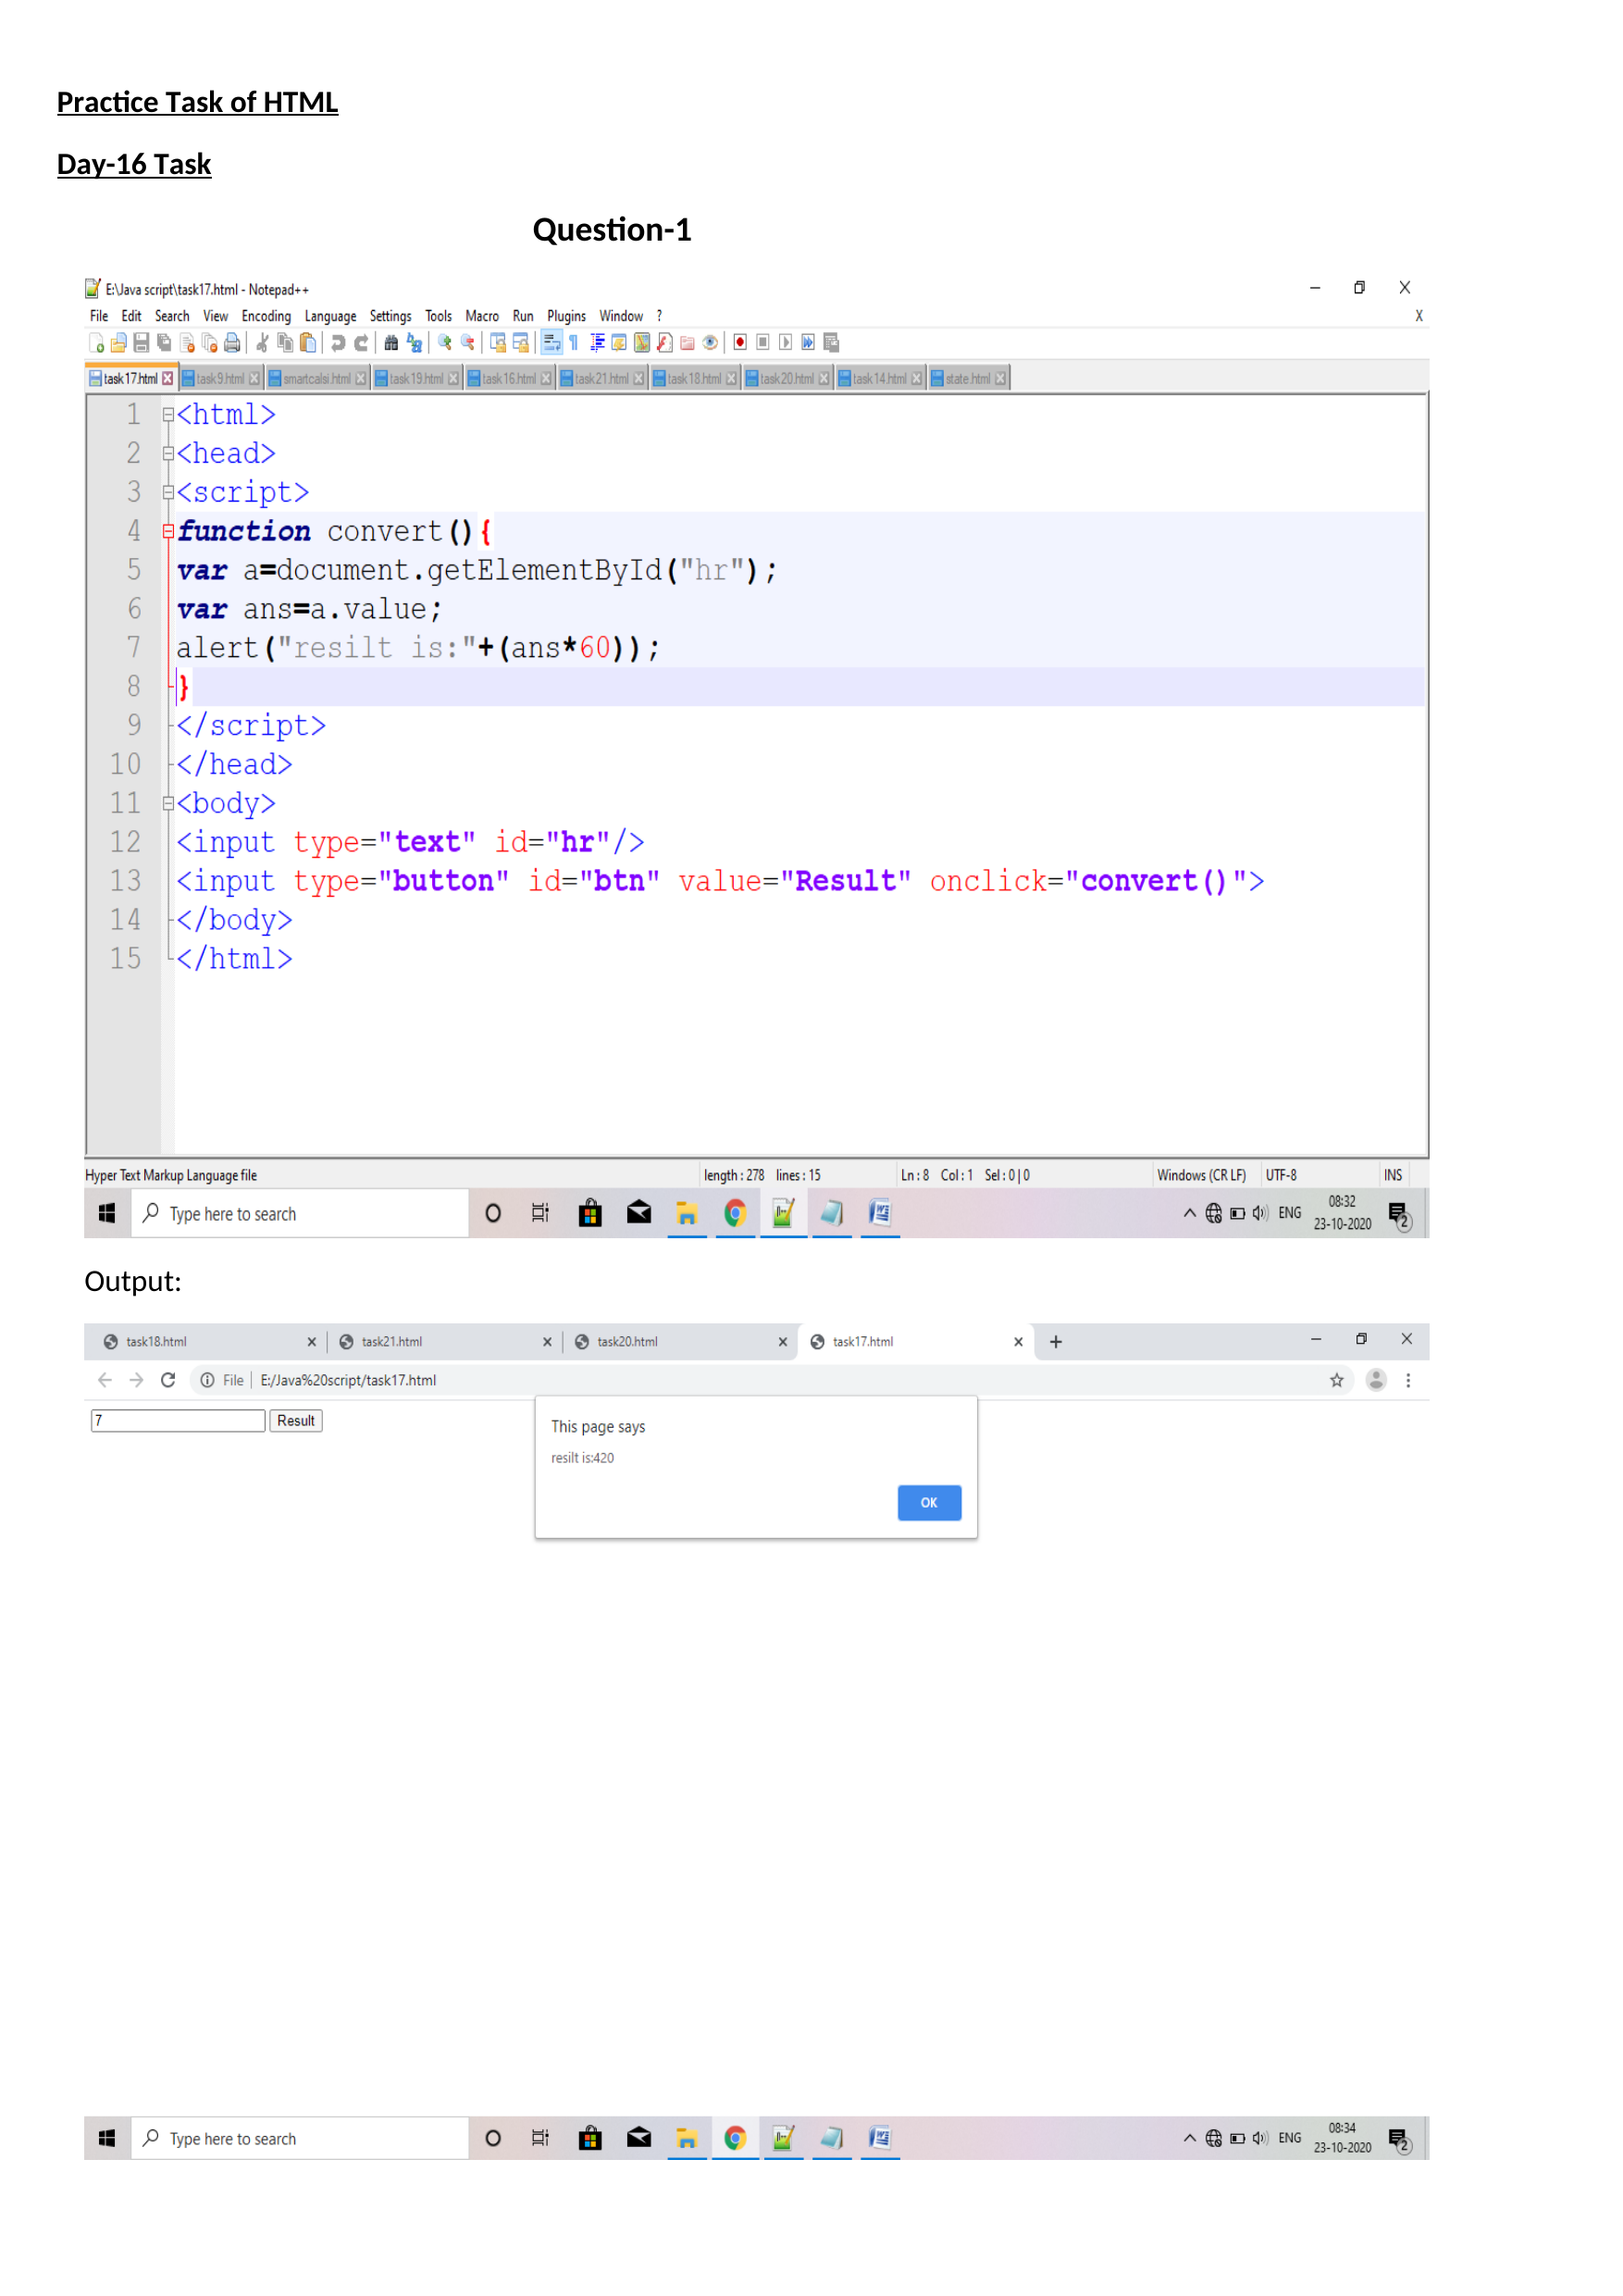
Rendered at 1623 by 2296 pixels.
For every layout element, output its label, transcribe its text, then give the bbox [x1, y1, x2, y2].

text Practice Task of HTML [56, 82, 1484, 119]
text Output: [84, 1261, 1532, 1298]
text Question-1 [403, 207, 1484, 250]
text Day-16 Task [56, 144, 1564, 182]
picture [84, 1323, 1430, 2160]
picture [84, 275, 1430, 1238]
